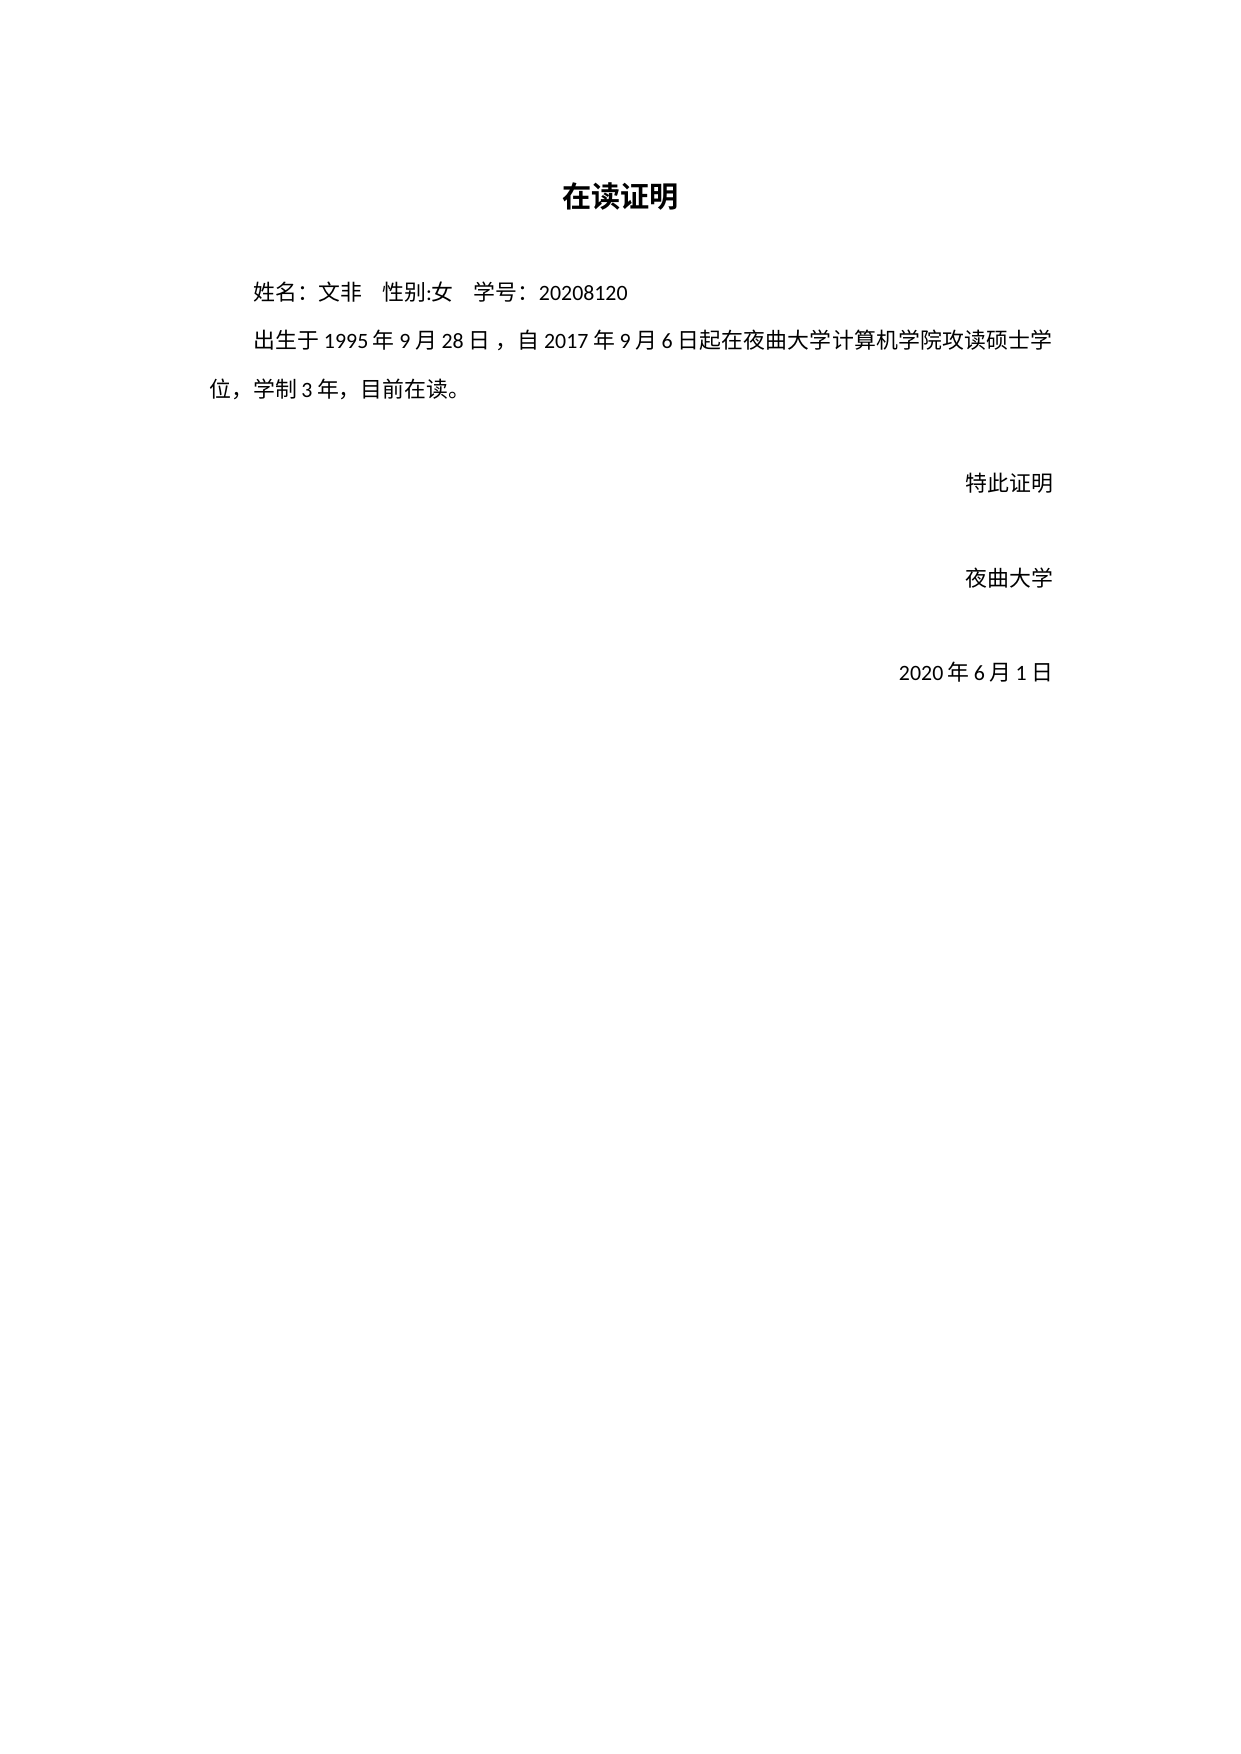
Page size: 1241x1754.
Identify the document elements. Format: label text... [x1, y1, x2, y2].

text 特此证明 [187, 466, 1053, 498]
text 出生于1995年9月28日 ，自2017年9月6日起在夜曲大学计算机学院攻读硕士学位，学制3年，目前在读。 [209, 323, 1053, 404]
text 夜曲大学 [187, 560, 1053, 593]
text 2020年6月1日 [187, 654, 1053, 687]
text 在读证明 [187, 162, 1053, 227]
text 姓名：文非 性别:女 学号：20208120 [209, 275, 1053, 307]
